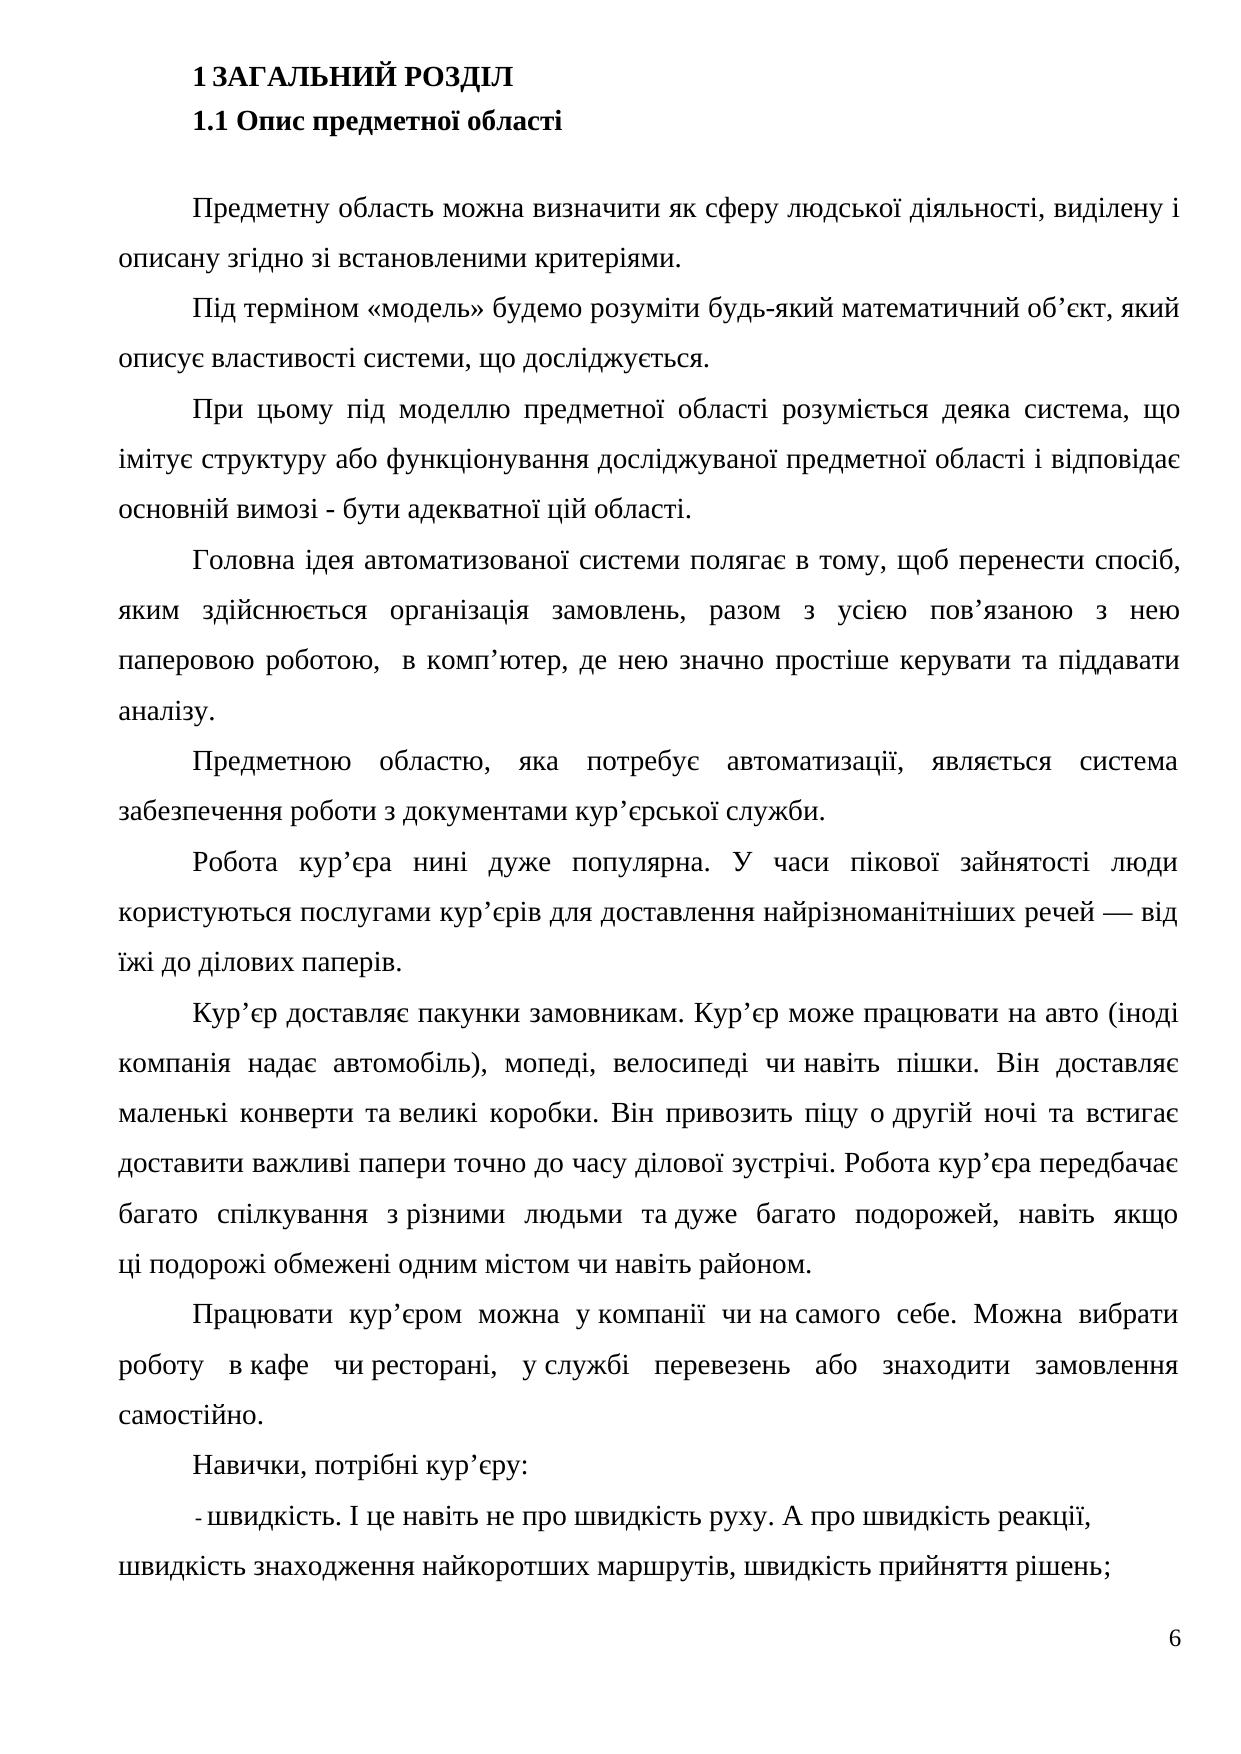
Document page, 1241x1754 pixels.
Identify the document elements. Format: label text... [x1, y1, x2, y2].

text Робота кур’єра нині дуже популярна. У часи пікової зайнятості люди користуються послугами кур’єрів для доставлення найрізноманітніших речей — від їжі до ділових паперів. [118, 844, 1179, 978]
text Головна ідея автоматизованої системи полягає в тому, щоб перенести спосіб, яким здійснюється організація замовлень, разом з усією пов’язаною з нею паперовою роботою, в комп’ютер, де нею значно простіше керувати та піддавати аналізу. [118, 542, 1182, 726]
list ЗАГАЛЬНИЙ РОЗДІЛ [156, 59, 1179, 93]
text Навички, потрібні кур’єру: [118, 1447, 1179, 1481]
text 1.1 Опис предметної області [192, 103, 1179, 136]
text Предметну область можна визначити як сферу людської діяльності, виділену і описану згідно зі встановленими критеріями. [118, 190, 1181, 273]
text Предметною областю, яка потребує автоматизації, являється система забезпечення роботи з документами кур’єрської служби. [118, 743, 1179, 827]
text При цьому під моделлю предметної області розуміється деяка система, що імітує структуру або функціонування досліджуваної предметної області і відповідає основній вимозі - бути адекватної цій області. [118, 391, 1181, 525]
text Працювати кур’єром можна у компанії чи на самого себе. Можна вибрати роботу в кафе чи ресторані, у службі перевезень або знаходити замовлення самостійно. [118, 1297, 1179, 1431]
text Кур’єр доставляє пакунки замовникам. Кур’єр може працювати на авто (іноді компанія надає автомобіль), мопеді, велосипеді чи навіть пішки. Він доставляє маленькі конверти та великі коробки. Він привозить піцу о другій ночі та встигає доставити важливі папери точно до часу ділової зустрічі. Робота кур’єра передбачає багато спілкування з різними людьми та дуже багато подорожей, навіть якщо ці подорожі обмежені одним містом чи навіть районом. [118, 995, 1179, 1280]
list швидкість. І це навіть не про швидкість руху. А про швидкість реакції, швидкість знаходження найкоротших маршрутів, швидкість прийняття рішень; [118, 1498, 1181, 1582]
text Під терміном «модель» будемо розуміти будь-який математичний об’єкт, який описує властивості системи, що досліджується. [118, 290, 1181, 374]
